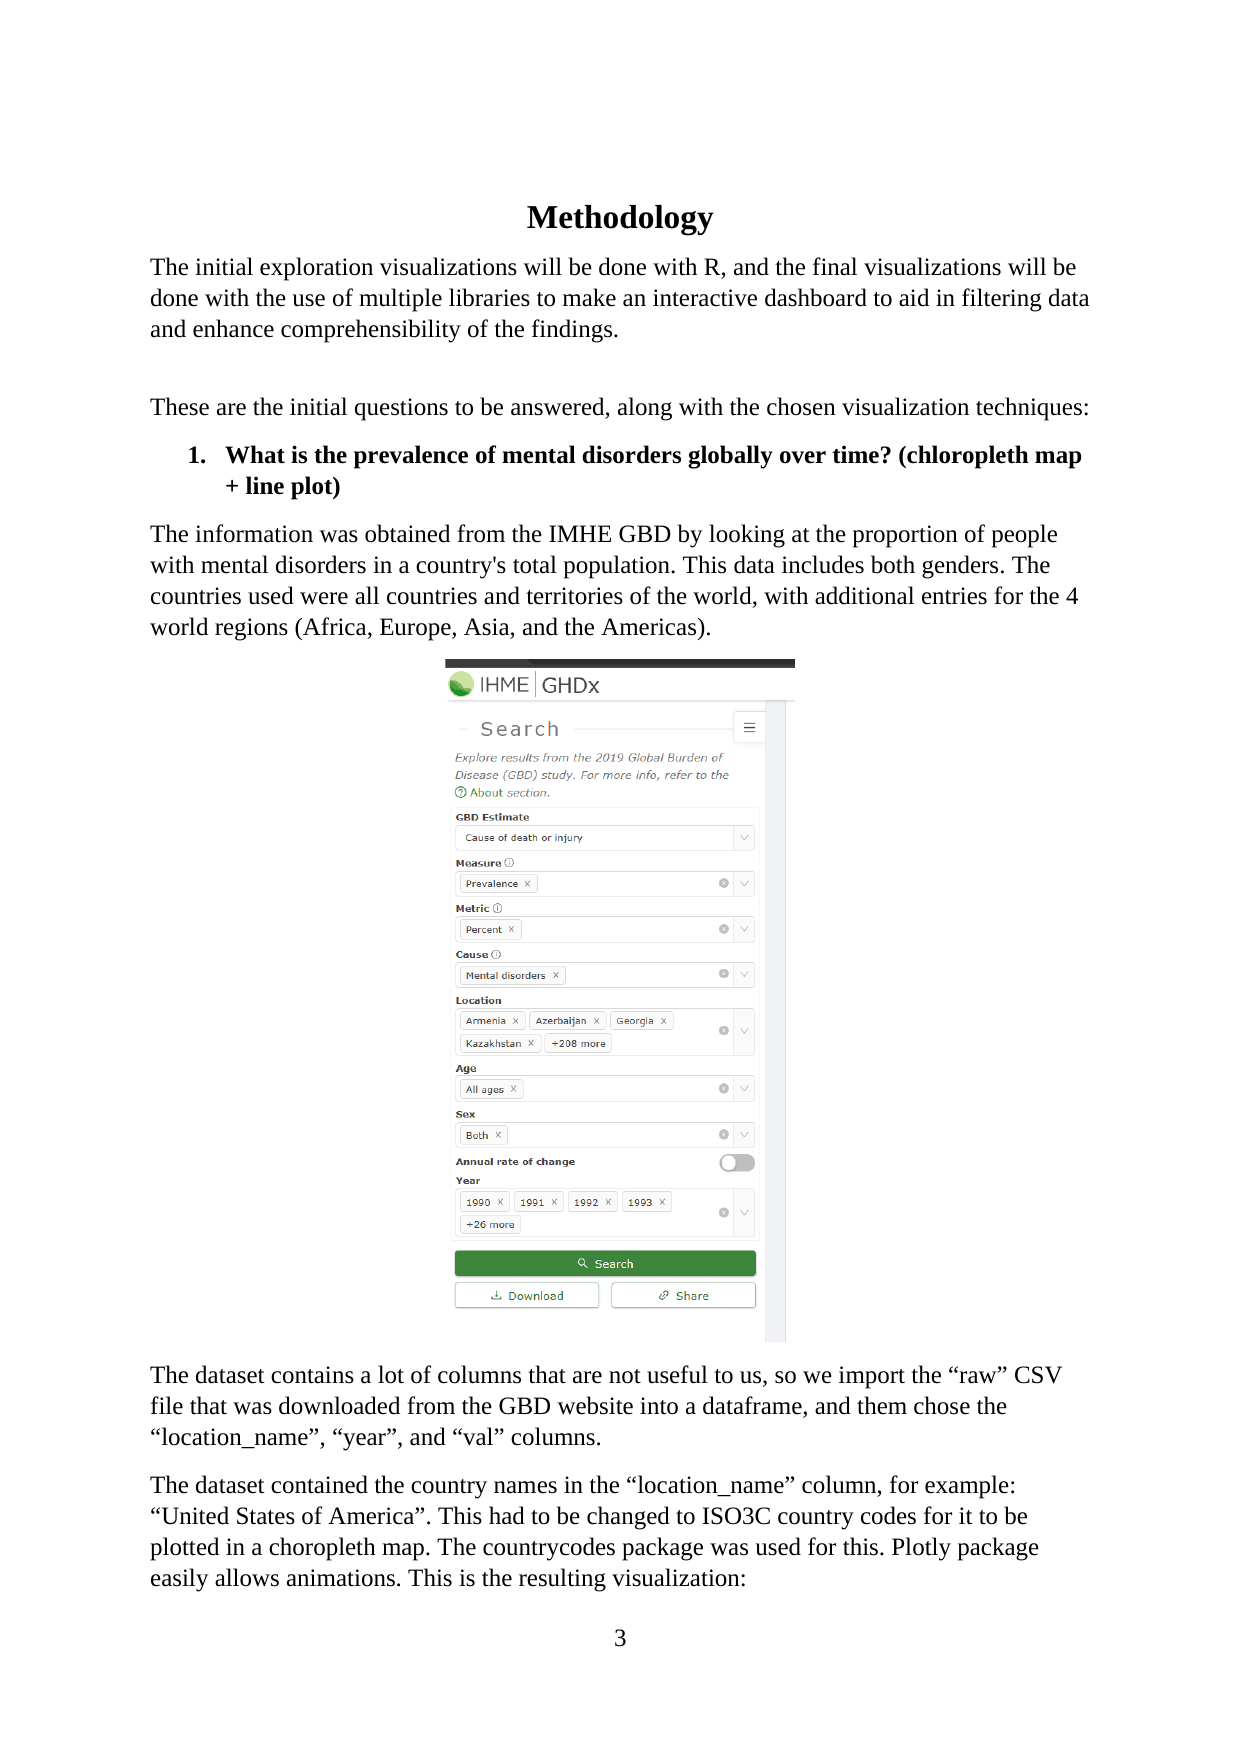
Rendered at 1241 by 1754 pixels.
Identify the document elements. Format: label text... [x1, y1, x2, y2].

text These are the initial questions to be answered, along with the chosen visualization techniques: [150, 361, 1090, 421]
picture [445, 659, 795, 1342]
subtitle Methodology [150, 198, 1090, 236]
list What is the prevalence of mental disorders globally over time? (chloropleth map + line plot) [187, 440, 1090, 500]
text The dataset contains a lot of columns that are not useful to us, so we import the “raw” CSV file that was downloaded from the GBD website into a dataframe, and them chose the “location_name”, “year”, and “val” columns. [150, 1360, 1090, 1451]
text The initial exploration visualizations will be done with R, and the final visualizations will be done with the use of multiple libraries to make an interactive dashboard to aid in filtering data and enhance comprehensibility of the findings. [150, 252, 1090, 342]
text The information was obtained from the IMHE GBD by looking at the proportion of people with mental disorders in a country's total population. This data includes both genders. The countries used were all countries and territories of the world, with additional entries for the 4 world regions (Africa, Europe, Asia, and the Americas). [150, 519, 1090, 641]
text The dataset contained the country names in the “location_name” column, for example: “United States of America”. This had to be changed to ISO3C country codes for it to be plotted in a choropleth map. The countrycodes package was used for this. Plotly package easily allows animations. This is the resulting visualization: [150, 1470, 1090, 1592]
